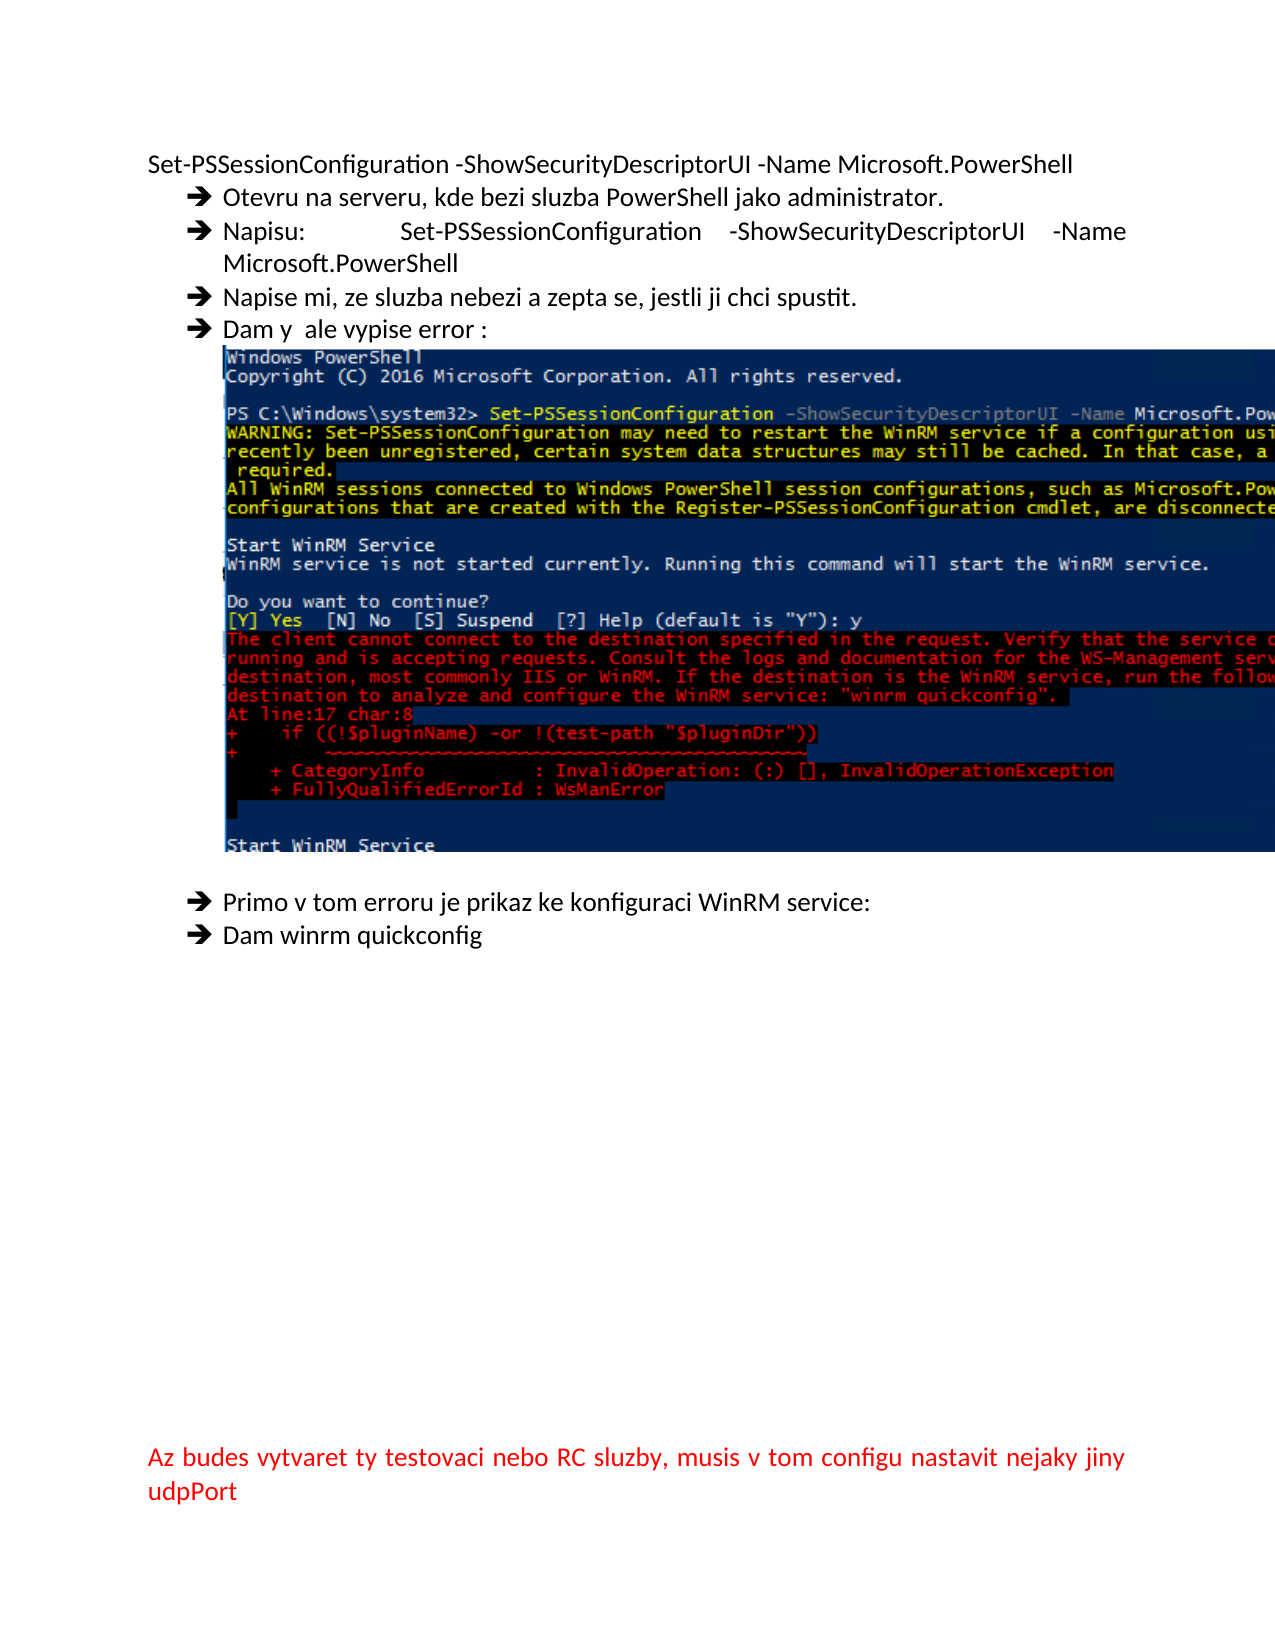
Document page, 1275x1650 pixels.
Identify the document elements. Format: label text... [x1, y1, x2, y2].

text Set-PSSessionConfiguration -ShowSecurityDescriptorUI -Name Microsoft.PowerShell [148, 148, 1127, 181]
list Napisu: Set-PSSessionConfiguration -ShowSecurityDescriptorUI -Name Microsoft.PowerShell [185, 214, 1127, 280]
list Dam winrm quickconfig [185, 918, 1127, 951]
list Napise mi, ze sluzba nebezi a zepta se, jestli ji chci spustit. [185, 280, 1127, 313]
list Otevru na serveru, kde bezi sluzba PowerShell jako administrator. [185, 181, 1127, 214]
list Primo v tom erroru je prikaz ke konfiguraci WinRM service: [185, 885, 1127, 918]
list Dam y ale vypise error : [185, 313, 1127, 346]
